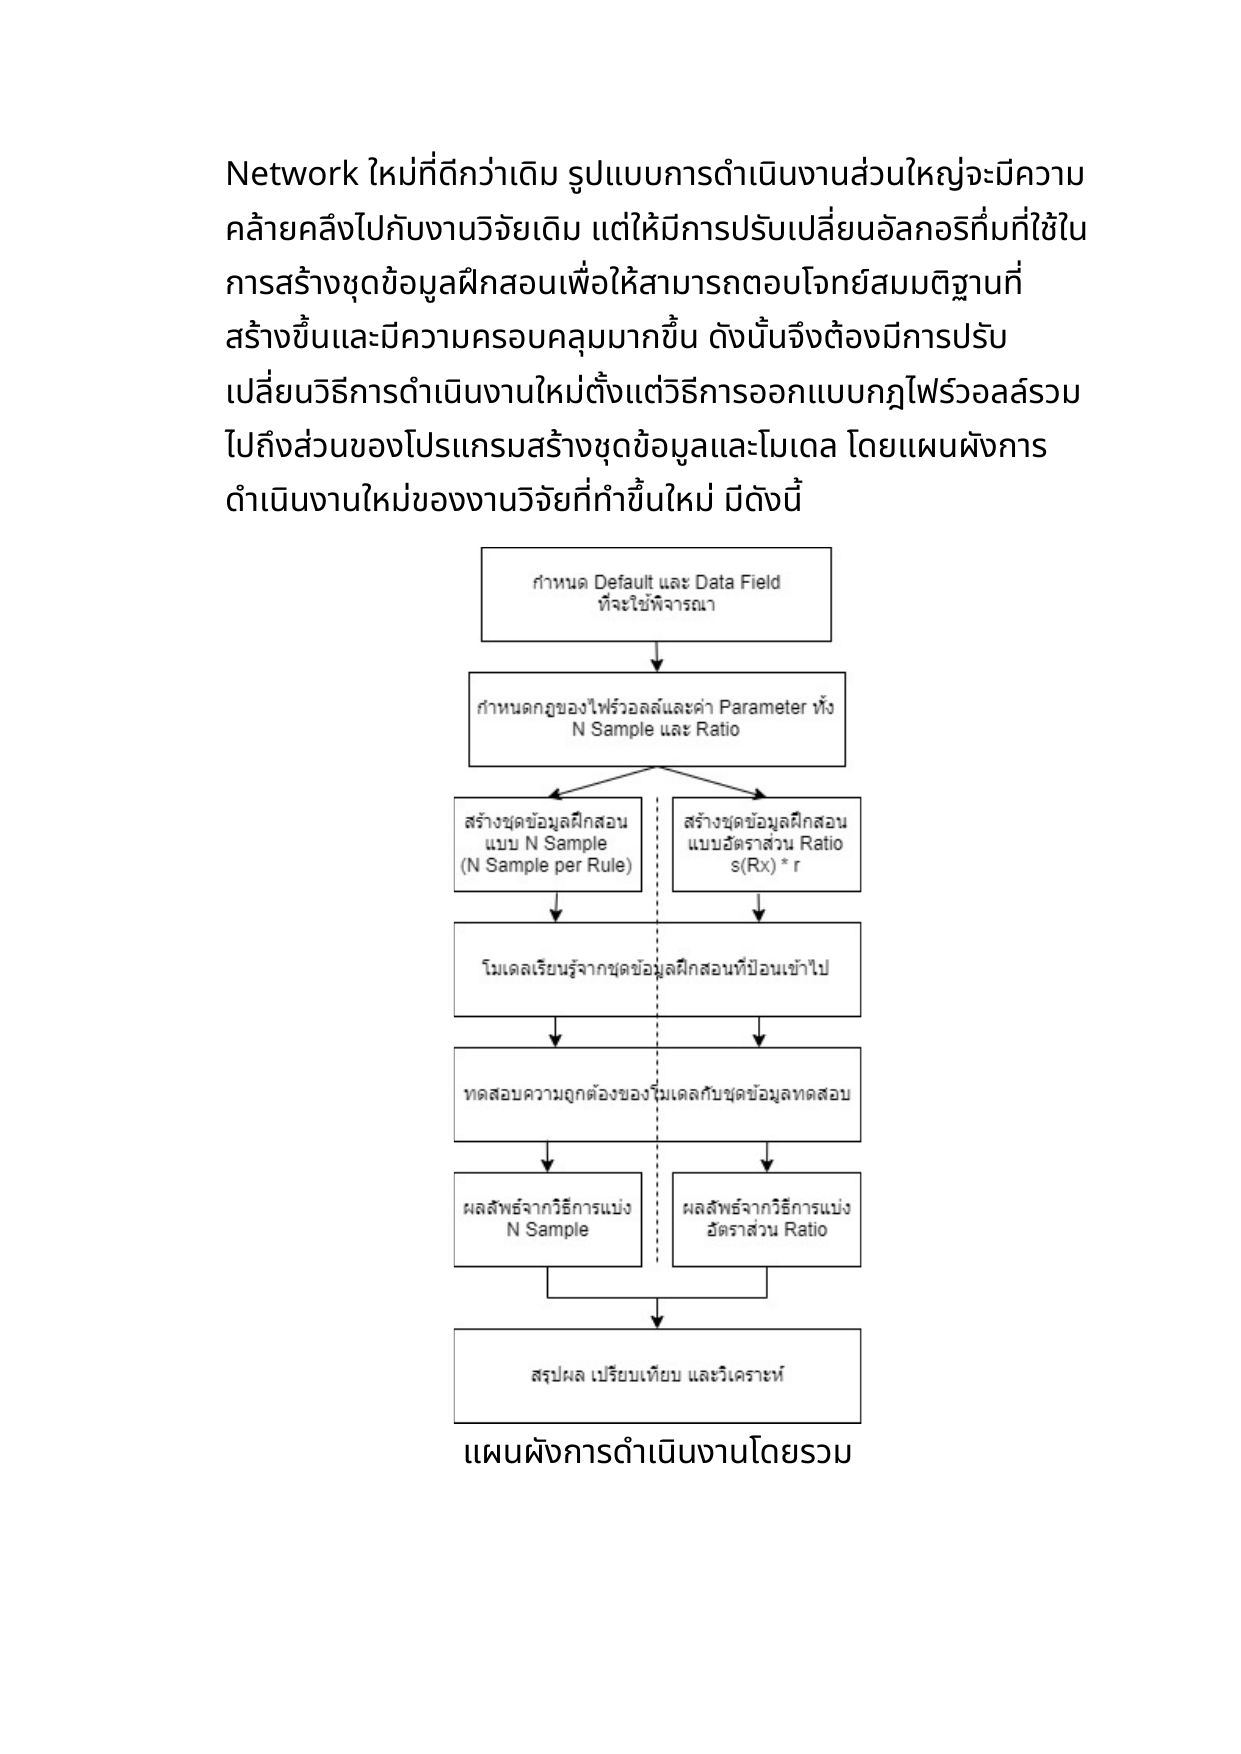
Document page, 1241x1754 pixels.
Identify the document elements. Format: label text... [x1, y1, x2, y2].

picture [453, 547, 862, 1424]
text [225, 150, 1090, 527]
